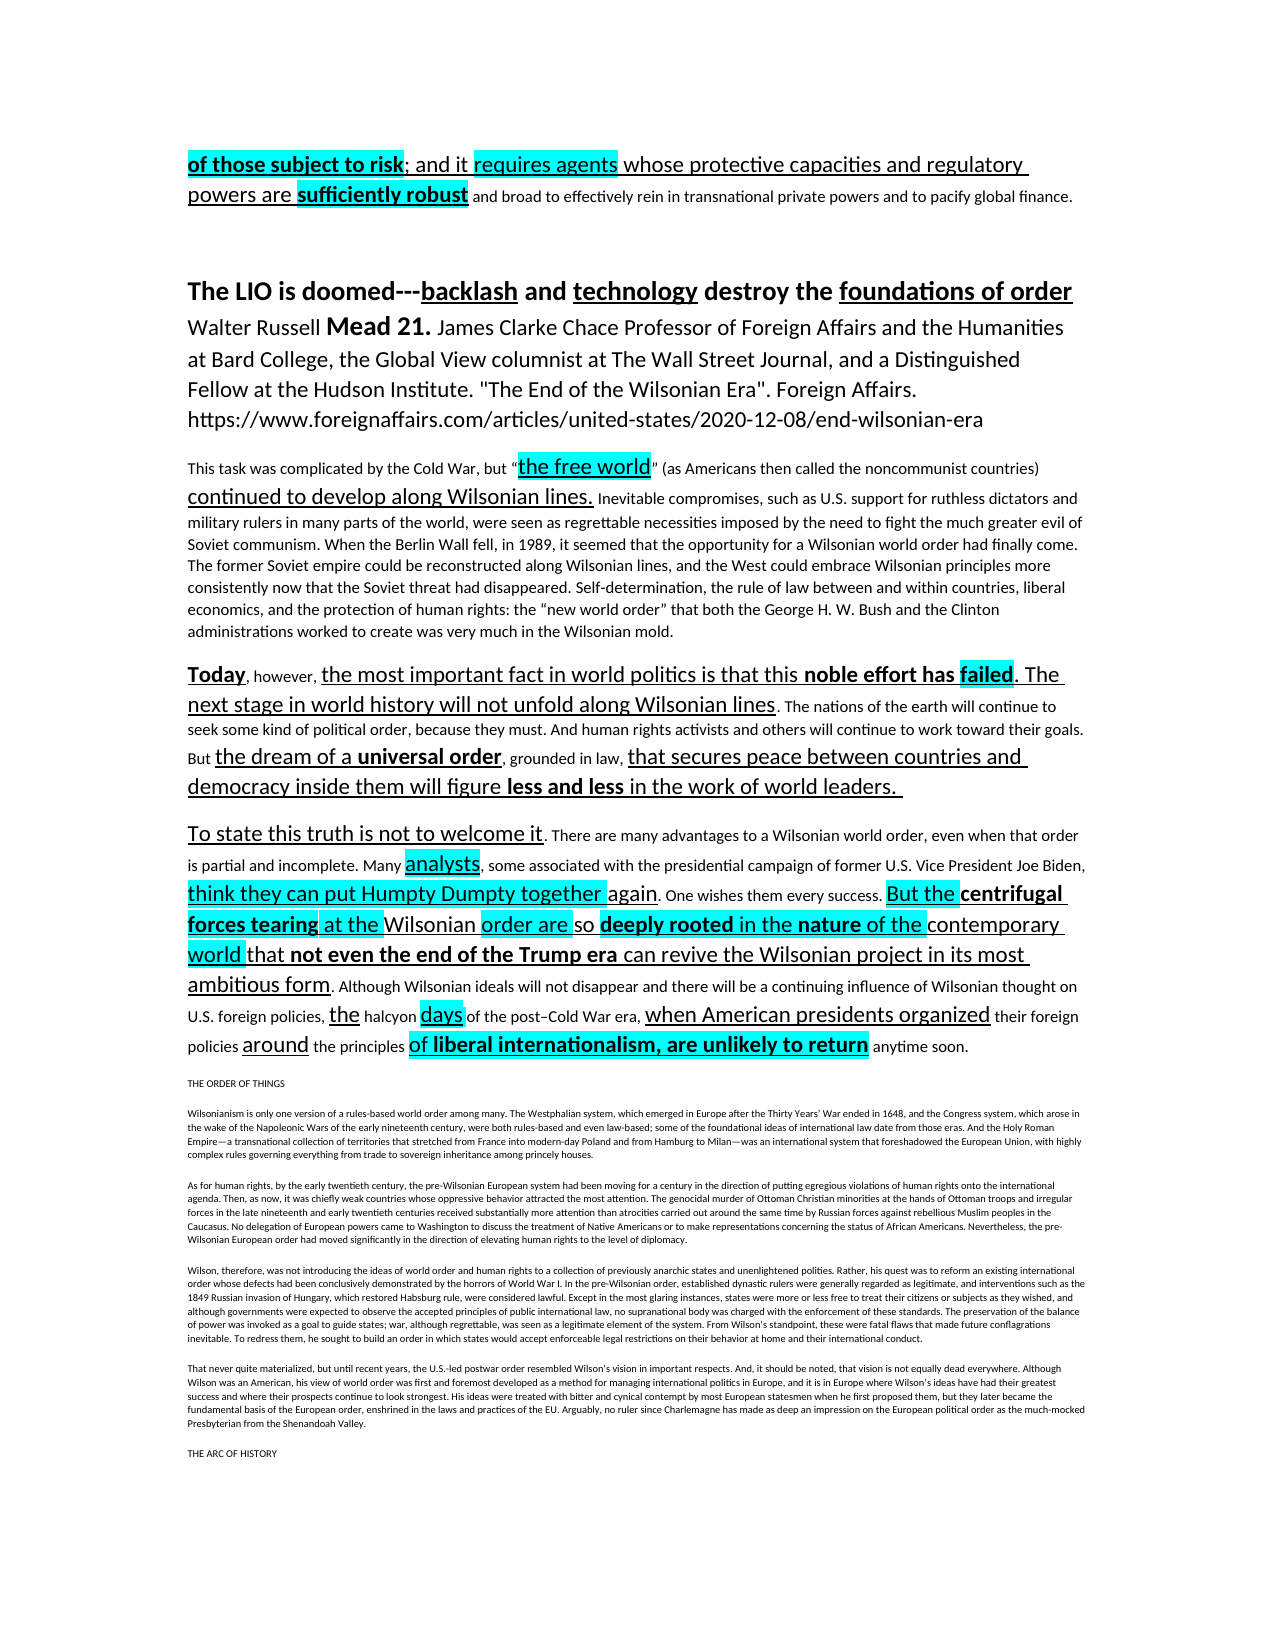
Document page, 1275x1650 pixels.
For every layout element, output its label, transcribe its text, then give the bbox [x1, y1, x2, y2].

text That never quite materialized, but until recent years, the U.S.-led postwar order resembled Wilson’s vision in important respects. And, it should be noted, that vision is not equally dead everywhere. Although Wilson was an American, his view of world order was first and foremost developed as a method for managing international politics in Europe, and it is in Europe where Wilson’s ideas have had their greatest success and where their prospects continue to look strongest. His ideas were treated with bitter and cynical contempt by most European statesmen when he first proposed them, but they later became the fundamental basis of the European order, enshrined in the laws and practices of the EU. Arguably, no ruler since Charlemagne has made as deep an impression on the European political order as the much-mocked Presbyterian from the Shenandoah Valley. [187, 1362, 1087, 1430]
subtitle The LIO is doomed---backlash and technology destroy the foundations of order [187, 274, 1087, 307]
text Today, however, the most important fact in world politics is that this noble effort has failed. The next stage in world history will not unfold along Wilsonian lines. The nations of the earth will continue to seek some kind of political order, because they must. And human rights activists and others will continue to work toward their goals. But the dream of a universal order, grounded in law, that secures peace between countries and democracy inside them will figure less and less in the work of world leaders. [187, 660, 1087, 800]
text THE ARC OF HISTORY [187, 1447, 1087, 1460]
text This task was complicated by the Cold War, but “the free world” (as Americans then called the noncommunist countries) continued to develop along Wilsonian lines. Inevitable compromises, such as U.S. support for ruthless dictators and military rulers in many parts of the world, were seen as regrettable necessities imposed by the need to fight the much greater evil of Soviet communism. When the Berlin Wall fell, in 1989, it seemed that the opportunity for a Wilsonian world order had finally come. The former Soviet empire could be reconstructed along Wilsonian lines, and the West could embrace Wilsonian principles more consistently now that the Soviet threat had disappeared. Self-determination, the rule of law between and within countries, liberal economics, and the protection of human rights: the “new world order” that both the George H. W. Bush and the Clinton administrations worked to create was very much in the Wilsonian mold. [187, 452, 1087, 642]
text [187, 150, 1087, 208]
text THE ORDER OF THINGS [187, 1077, 1087, 1090]
text As for human rights, by the early twentieth century, the pre-Wilsonian European system had been moving for a century in the direction of putting egregious violations of human rights onto the international agenda. Then, as now, it was chiefly weak countries whose oppressive behavior attracted the most attention. The genocidal murder of Ottoman Christian minorities at the hands of Ottoman troops and irregular forces in the late nineteenth and early twentieth centuries received substantially more attention than atrocities carried out around the same time by Russian forces against rebellious Muslim peoples in the Caucasus. No delegation of European powers came to Washington to discuss the treatment of Native Americans or to make representations concerning the status of African Americans. Nevertheless, the pre-Wilsonian European order had moved significantly in the direction of elevating human rights to the level of diplomacy. [187, 1179, 1087, 1246]
text To state this truth is not to welcome it. There are many advantages to a Wilsonian world order, even when that order is partial and incomplete. Many analysts, some associated with the presidential campaign of former U.S. Vice President Joe Biden, think they can put Humpty Dumpty together again. One wishes them every success. But the centrifugal forces tearing at the Wilsonian order are so deeply rooted in the nature of the contemporary world that not even the end of the Trump era can revive the Wilsonian project in its most ambitious form. Although Wilsonian ideals will not disappear and there will be a continuing influence of Wilsonian thought on U.S. foreign policies, the halcyon days of the post–Cold War era, when American presidents organized their foreign policies around the principles of liberal internationalism, are unlikely to return anytime soon. [187, 819, 1087, 1059]
text Walter Russell Mead 21. James Clarke Chace Professor of Foreign Affairs and the Humanities at Bard College, the Global View columnist at The Wall Street Journal, and a Distinguished Fellow at the Hudson Institute. "The End of the Wilsonian Era". Foreign Affairs. https://www.foreignaffairs.com/articles/united-states/2020-12-08/end-wilsonian-era [187, 309, 1087, 433]
text Wilsonianism is only one version of a rules-based world order among many. The Westphalian system, which emerged in Europe after the Thirty Years’ War ended in 1648, and the Congress system, which arose in the wake of the Napoleonic Wars of the early nineteenth century, were both rules-based and even law-based; some of the foundational ideas of international law date from those eras. And the Holy Roman Empire—a transnational collection of territories that stretched from France into modern-day Poland and from Hamburg to Milan—was an international system that foreshadowed the European Union, with highly complex rules governing everything from trade to sovereign inheritance among princely houses. [187, 1108, 1087, 1161]
